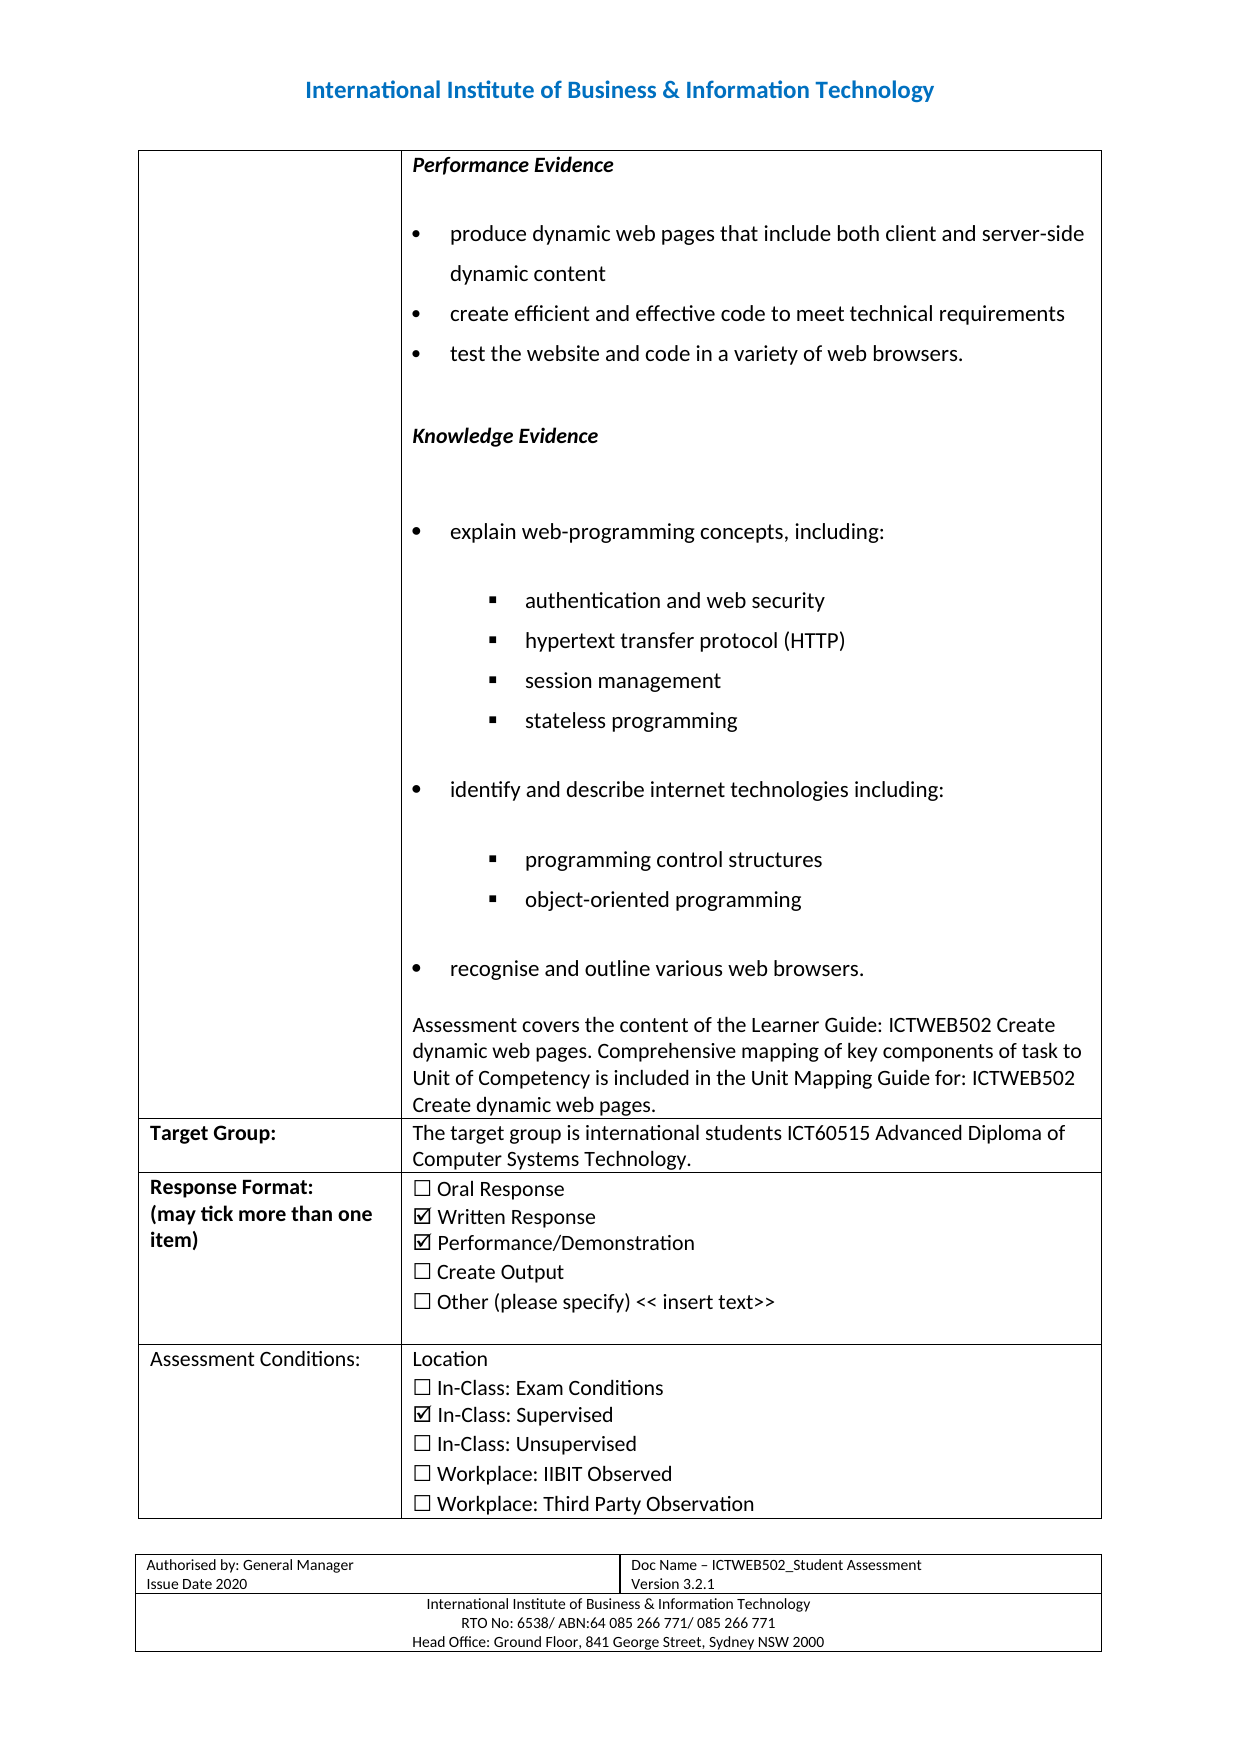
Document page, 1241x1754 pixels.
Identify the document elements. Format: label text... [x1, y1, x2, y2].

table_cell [402, 1345, 1101, 1517]
table_cell Target Group: [139, 1119, 401, 1172]
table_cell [402, 151, 1101, 1118]
table_cell Response Format: (may tick more than one item) [139, 1173, 401, 1344]
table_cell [139, 151, 401, 1118]
table_cell ☐ Oral Response Written Response Performance/Demonstration ☐ Create Output ☐ Other (please specify) << insert text>> [402, 1173, 1101, 1344]
table_cell The target group is international students ICT60515 Advanced Diploma of Computer Systems Technology. [402, 1119, 1101, 1172]
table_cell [139, 1345, 401, 1517]
